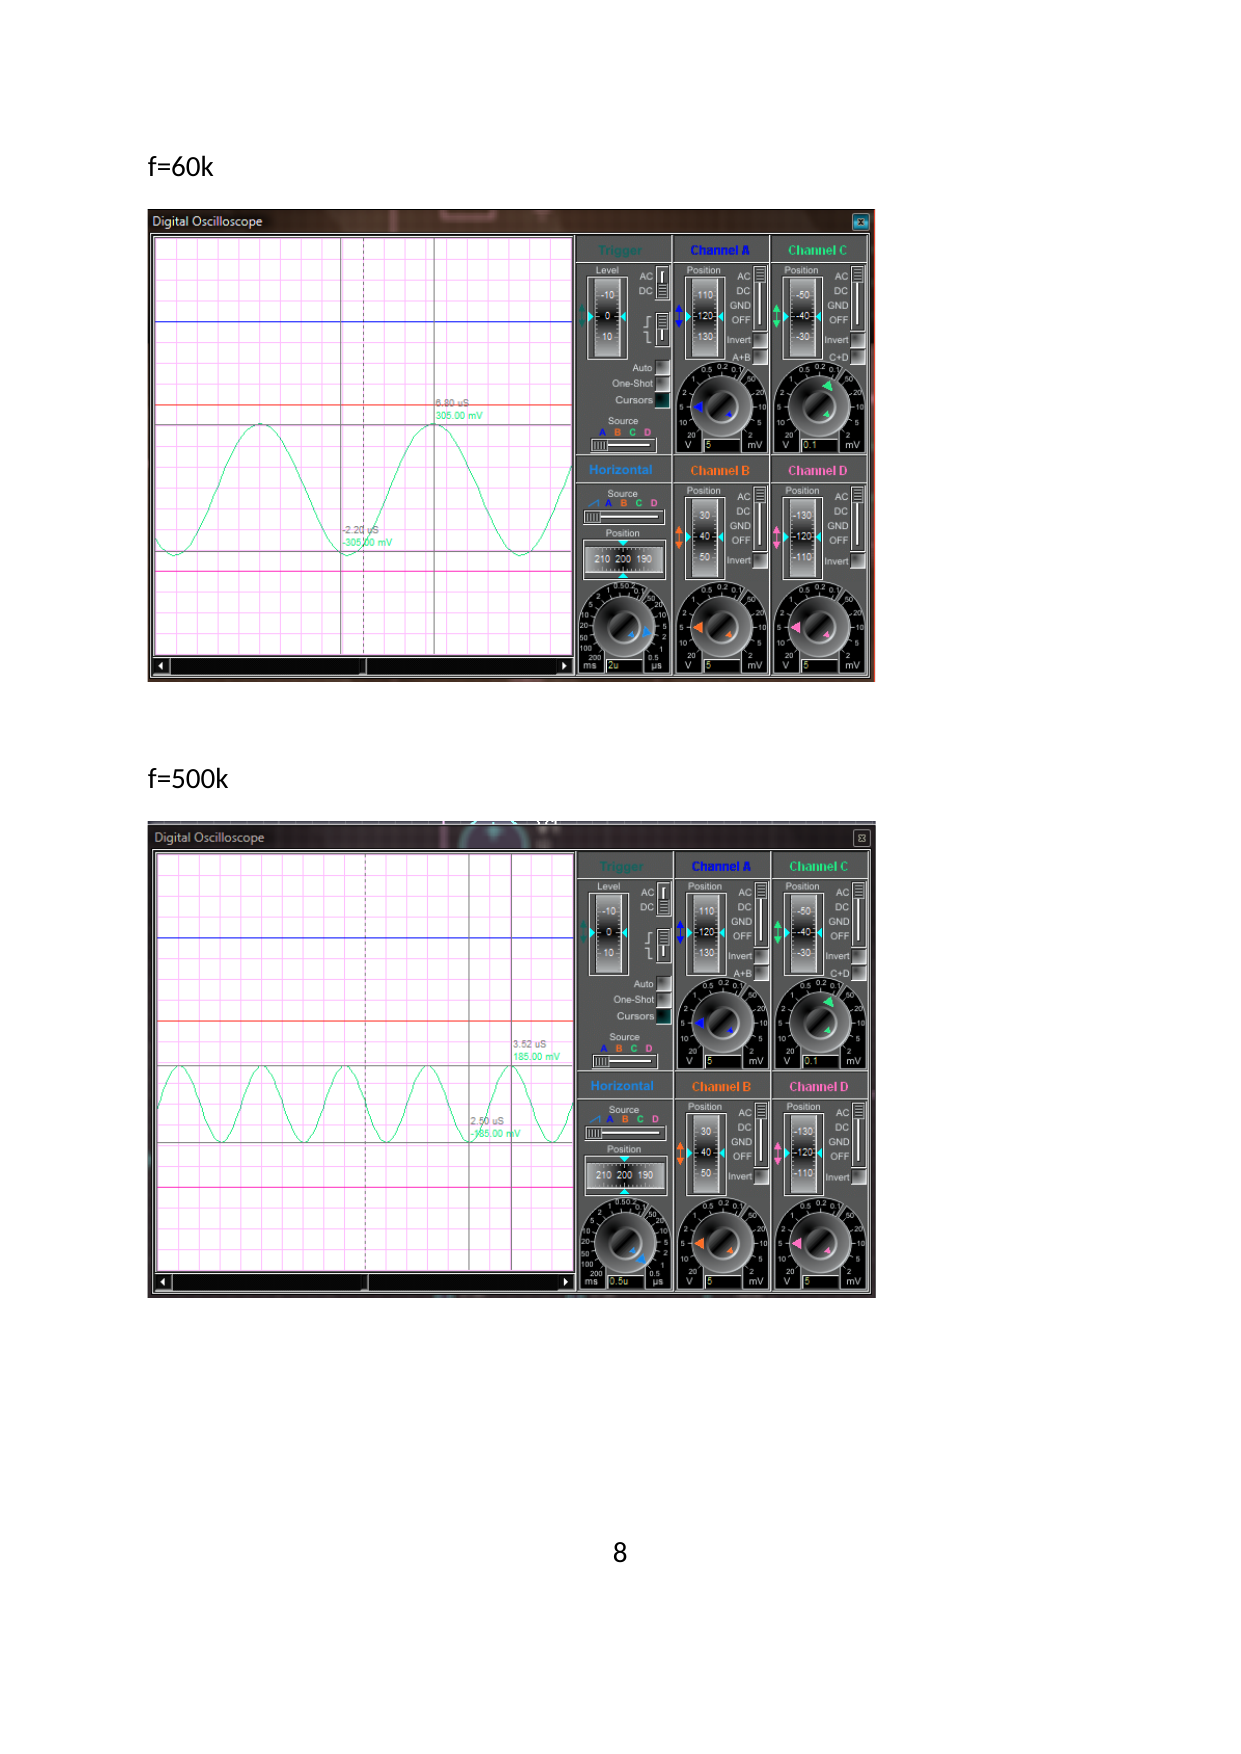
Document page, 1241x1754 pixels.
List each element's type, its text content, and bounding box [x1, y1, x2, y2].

picture [147, 209, 876, 682]
text 8 [148, 1534, 1093, 1570]
text f=500k [148, 760, 1093, 796]
picture [147, 821, 876, 1298]
text f=60k [148, 148, 1093, 183]
